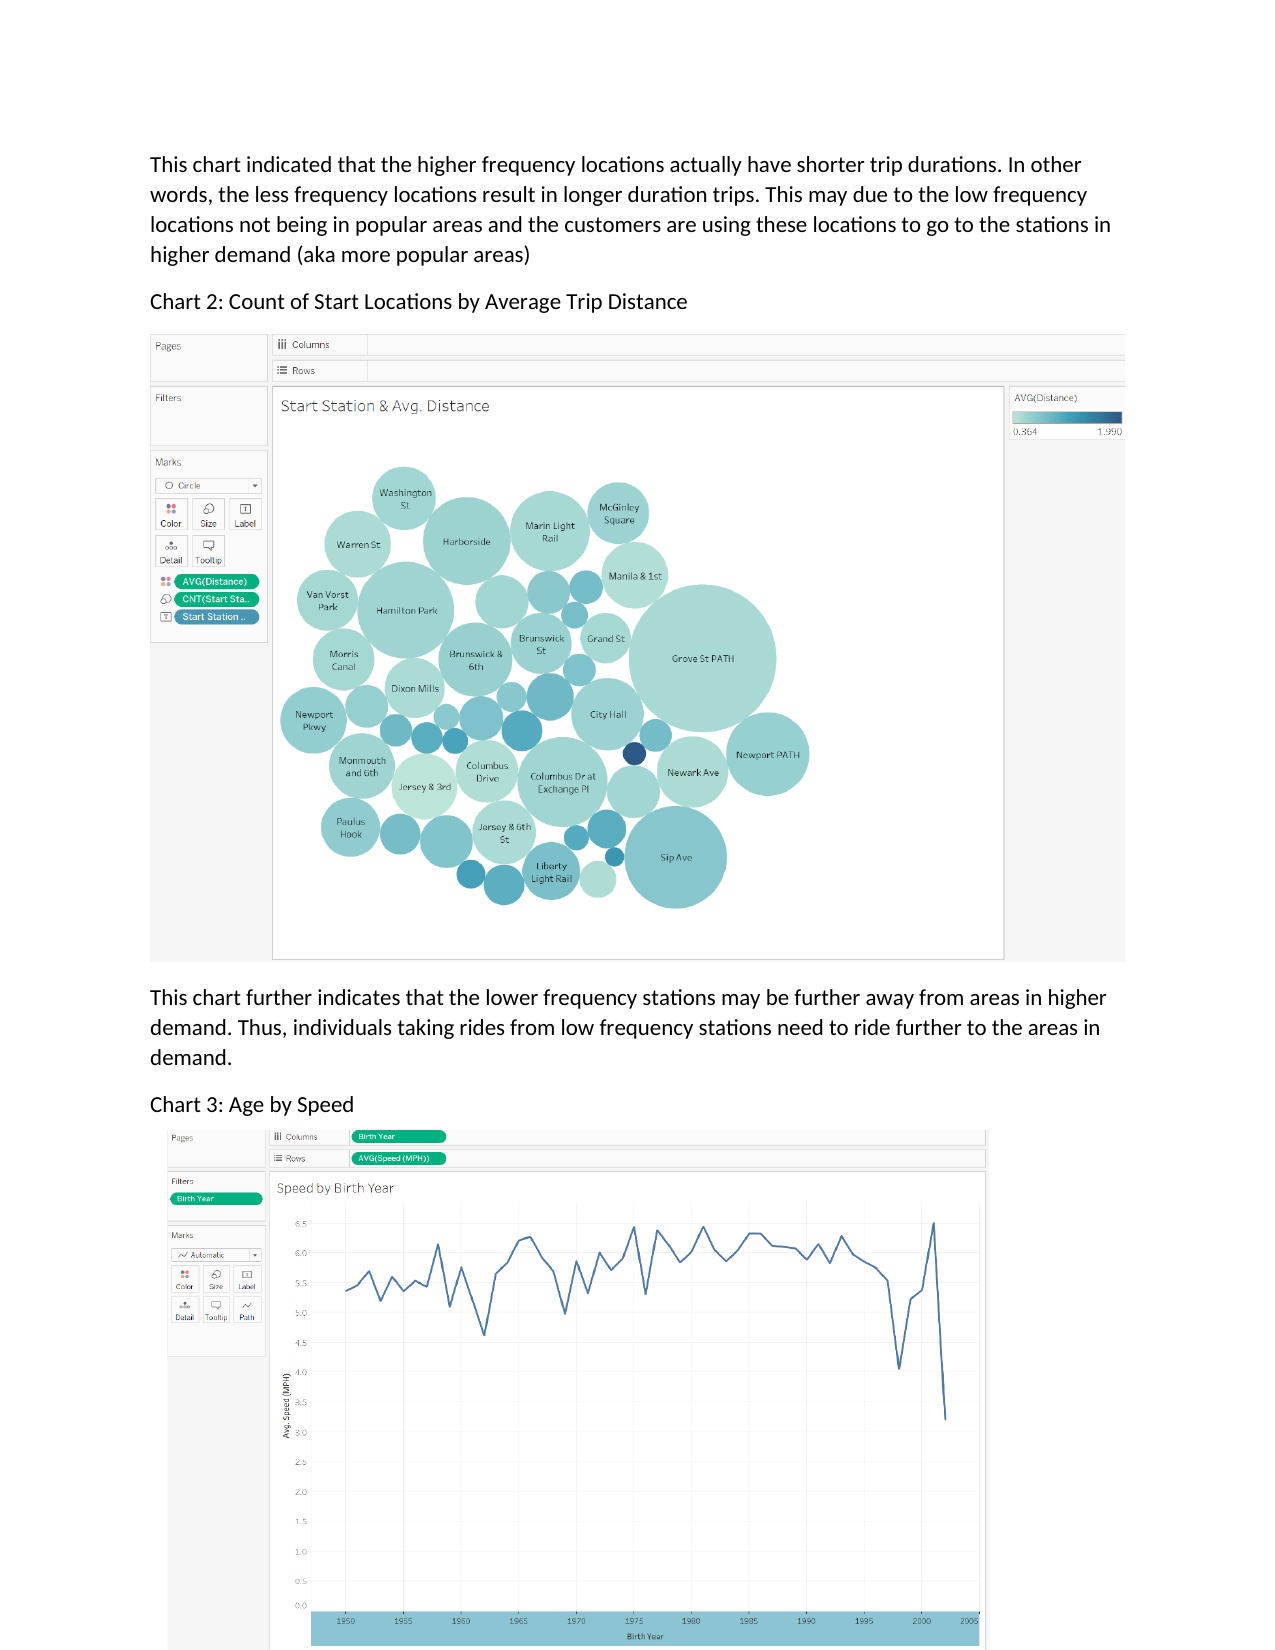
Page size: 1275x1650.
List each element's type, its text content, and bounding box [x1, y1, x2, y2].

picture [167, 1130, 989, 1650]
text Chart 2: Count of Start Locations by Average Trip Distance [150, 287, 1125, 316]
text Chart 3: Age by Speed [150, 1090, 1125, 1118]
text This chart indicated that the higher frequency locations actually have shorter trip durations. In other words, the less frequency locations result in longer duration trips. This may due to the low frequency locations not being in popular areas and the customers are using these locations to go to the stations in higher demand (aka more popular areas) [150, 150, 1125, 269]
text This chart further indicates that the lower frequency stations may be further away from areas in higher demand. Thus, individuals taking rides from low frequency stations need to ride further to the areas in demand. [150, 962, 1125, 1071]
picture [150, 334, 1125, 962]
